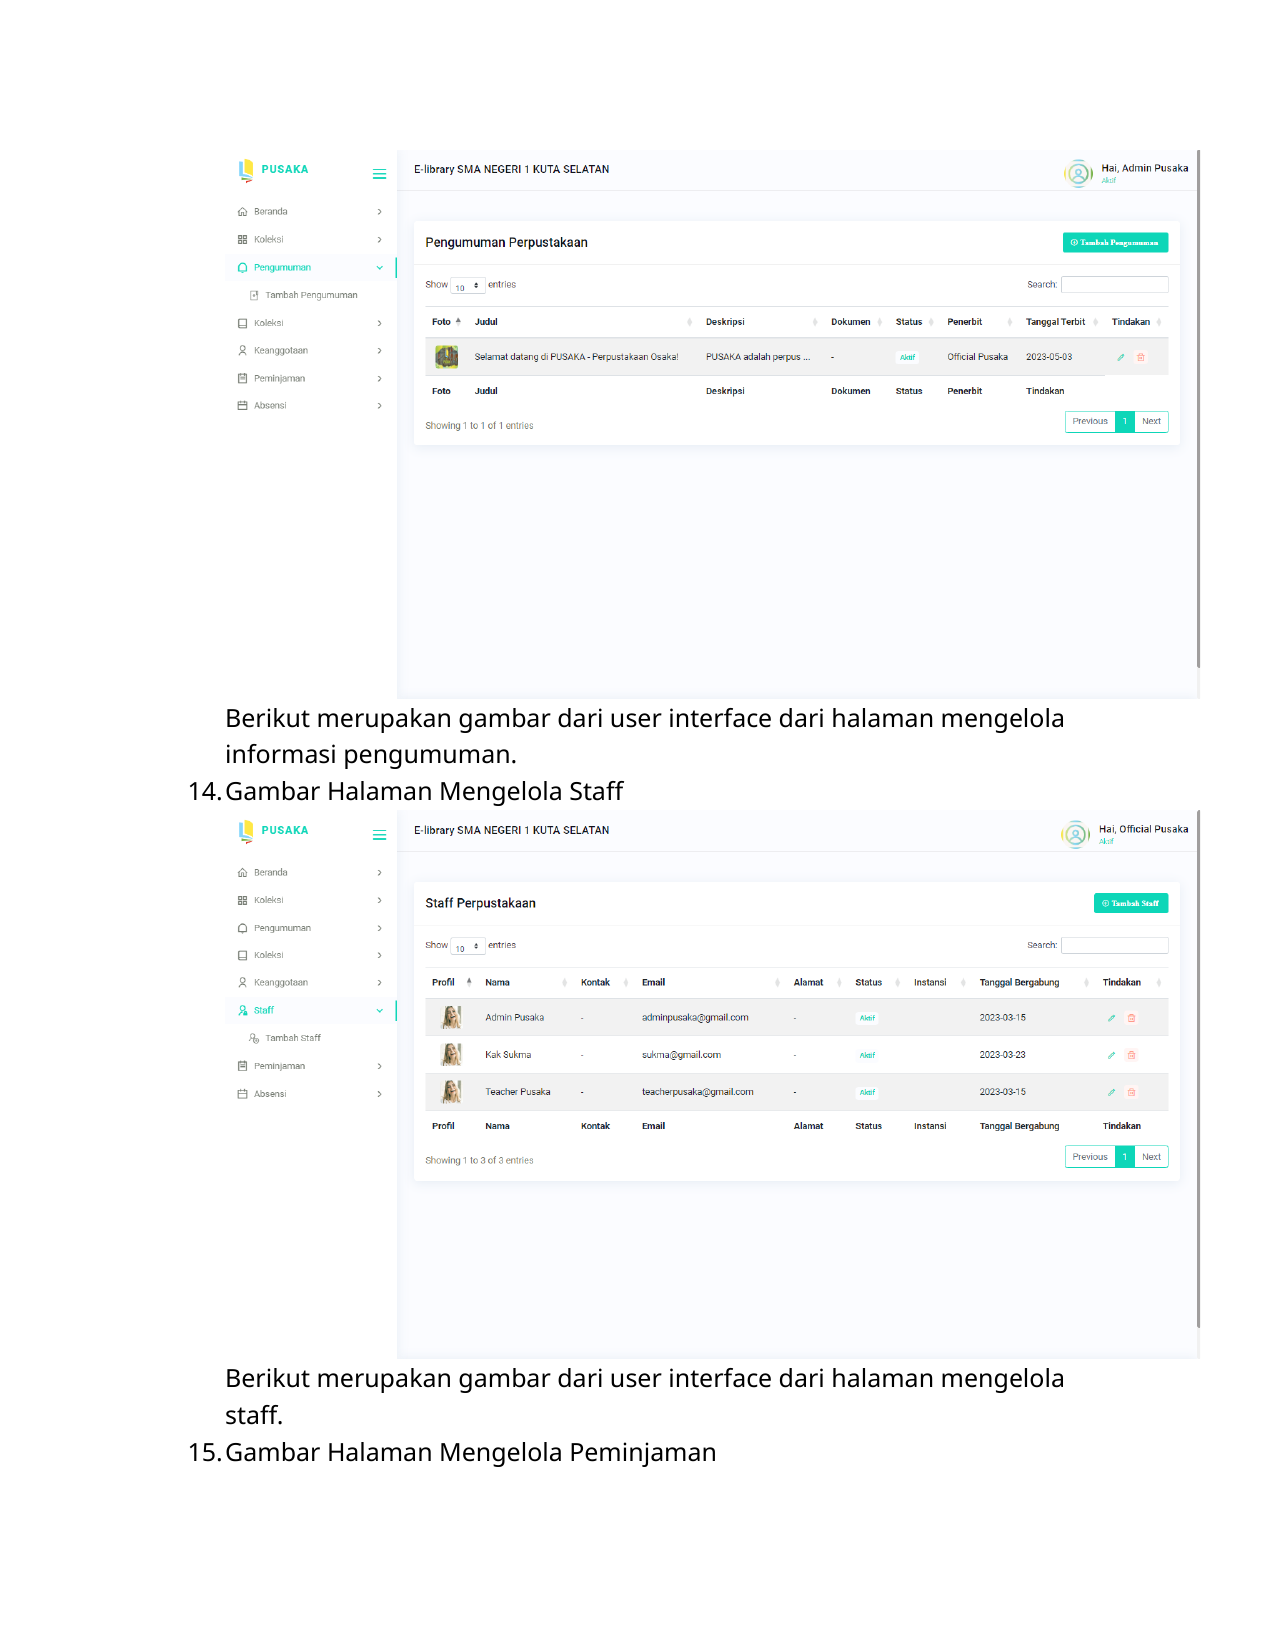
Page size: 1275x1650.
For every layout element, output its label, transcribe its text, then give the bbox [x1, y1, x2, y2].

list Berikut merupakan gambar dari user interface dari halaman mengelola staff. [225, 1361, 1125, 1432]
picture [225, 150, 1200, 699]
list Gambar Halaman Mengelola Peminjaman [187, 1434, 1125, 1468]
picture [225, 810, 1200, 1359]
list Berikut merupakan gambar dari user interface dari halaman mengelola informasi pengumuman. [225, 700, 1125, 771]
list Gambar Halaman Mengelola Staff [187, 774, 1125, 808]
